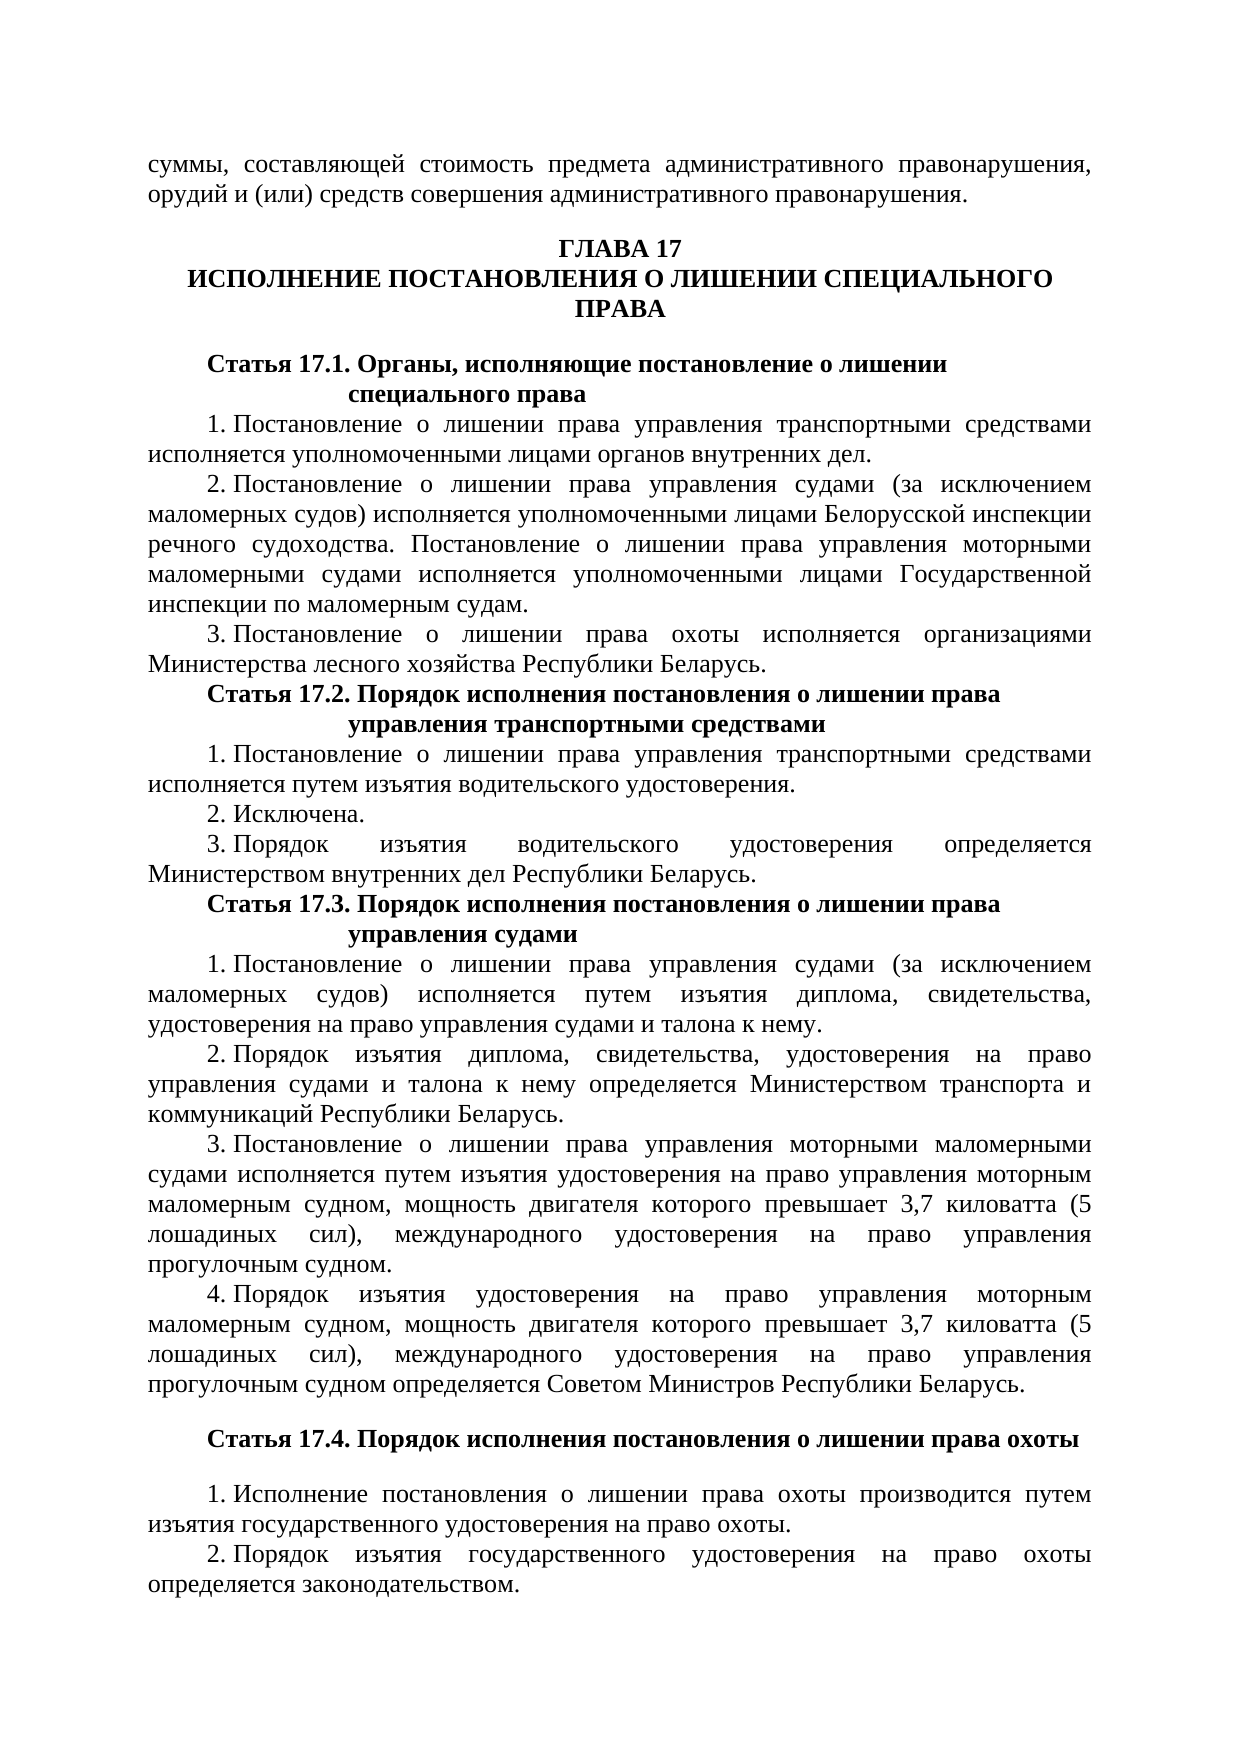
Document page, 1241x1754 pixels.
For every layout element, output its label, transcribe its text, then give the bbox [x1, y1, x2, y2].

text Статья 17.1. Органы, исполняющие постановление о лишении специального права [207, 348, 1093, 408]
text 2. Порядок изъятия государственного удостоверения на право охоты определяется законодательством. [148, 1538, 1093, 1598]
text 2. Постановление о лишении права управления судами (за исключением маломерных судов) исполняется уполномоченными лицами Белорусской инспекции речного судоходства. Постановление о лишении права управления моторными маломерными судами исполняется уполномоченными лицами Государственной инспекции по маломерным судам. [148, 468, 1093, 618]
text 4. Порядок изъятия удостоверения на право управления моторным маломерным судном, мощность двигателя которого превышает 3,7 киловатта (5 лошадиных сил), международного удостоверения на право управления прогулочным судном определяется Советом Министров Республики Беларусь. [148, 1278, 1093, 1398]
text 1. Постановление о лишении права управления транспортными средствами исполняется уполномоченными лицами органов внутренних дел. [148, 408, 1093, 468]
text Статья 17.4. Порядок исполнения постановления о лишении права охоты [207, 1423, 1093, 1453]
text 2. Порядок изъятия диплома, свидетельства, удостоверения на право управления судами и талона к нему определяется Министерством транспорта и коммуникаций Республики Беларусь. [148, 1038, 1093, 1128]
text Статья 17.2. Порядок исполнения постановления о лишении права управления транспортными средствами [207, 678, 1093, 738]
text 2. Исключена. [148, 798, 1093, 828]
text 3. Порядок изъятия водительского удостоверения определяется Министерством внутренних дел Республики Беларусь. [148, 828, 1093, 888]
text 3. Постановление о лишении права охоты исполняется организациями Министерства лесного хозяйства Республики Беларусь. [148, 618, 1093, 678]
text 1. Исполнение постановления о лишении права охоты производится путем изъятия государственного удостоверения на право охоты. [148, 1478, 1093, 1538]
text 3. Постановление о лишении права управления моторными маломерными судами исполняется путем изъятия удостоверения на право управления моторным маломерным судном, мощность двигателя которого превышает 3,7 киловатта (5 лошадиных сил), международного удостоверения на право управления прогулочным судном. [148, 1128, 1093, 1278]
text 1. Постановление о лишении права управления судами (за исключением маломерных судов) исполняется путем изъятия диплома, свидетельства, удостоверения на право управления судами и талона к нему. [148, 948, 1093, 1038]
text 1. Постановление о лишении права управления транспортными средствами исполняется путем изъятия водительского удостоверения. [148, 738, 1093, 798]
text Статья 17.3. Порядок исполнения постановления о лишении права управления судами [207, 888, 1093, 948]
text ГЛАВА 17 ИСПОЛНЕНИЕ ПОСТАНОВЛЕНИЯ О ЛИШЕНИИ СПЕЦИАЛЬНОГО ПРАВА [148, 233, 1093, 323]
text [148, 148, 1093, 208]
